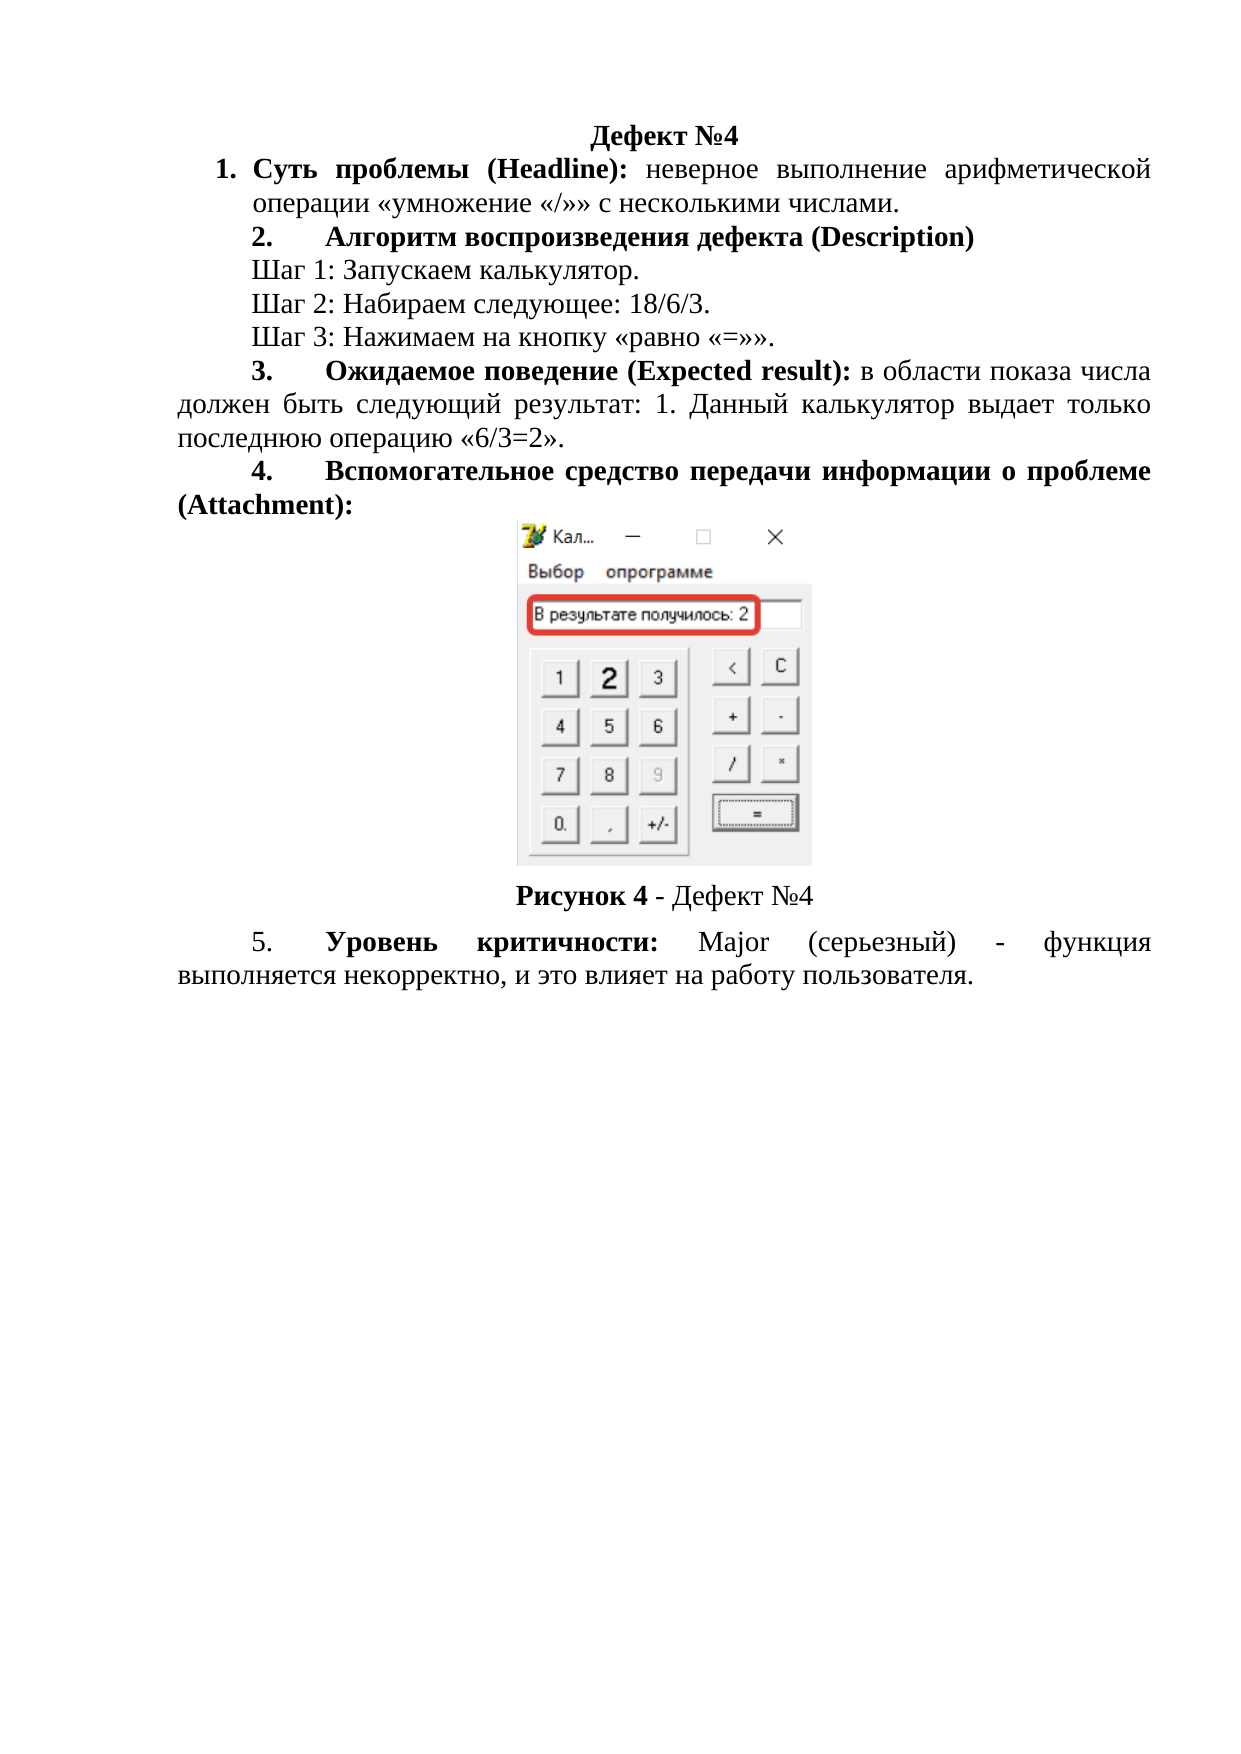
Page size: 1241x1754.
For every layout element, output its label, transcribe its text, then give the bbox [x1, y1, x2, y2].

text Рисунок 4 - Дефект №4 [177, 878, 1152, 911]
list Шаг 3: Нажимаем на кнопку «равно «=»». [177, 319, 1152, 353]
text Дефект №4 [177, 118, 1152, 152]
list Суть проблемы (Headline): неверное выполнение арифметической операции «умножение «/»» с несколькими числами. [215, 152, 1152, 219]
picture [517, 520, 812, 866]
list Вспомогательное средство передачи информации о проблеме (Attachment): [177, 453, 1152, 521]
list Уровень критичности: Major (серьезный) - функция выполняется некорректно, и это влияет на работу пользователя. [177, 924, 1152, 991]
list Шаг 1: Запускаем калькулятор. [177, 252, 1152, 286]
list Ожидаемое поведение (Expected result): в области показа числа должен быть следующий результат: 1. Данный калькулятор выдает только последнюю операцию «6/3=2». [177, 353, 1152, 453]
list Алгоритм воспроизведения дефекта (Description) [177, 219, 1152, 252]
list Шаг 2: Набираем следующее: 18/6/3. [177, 286, 1152, 319]
